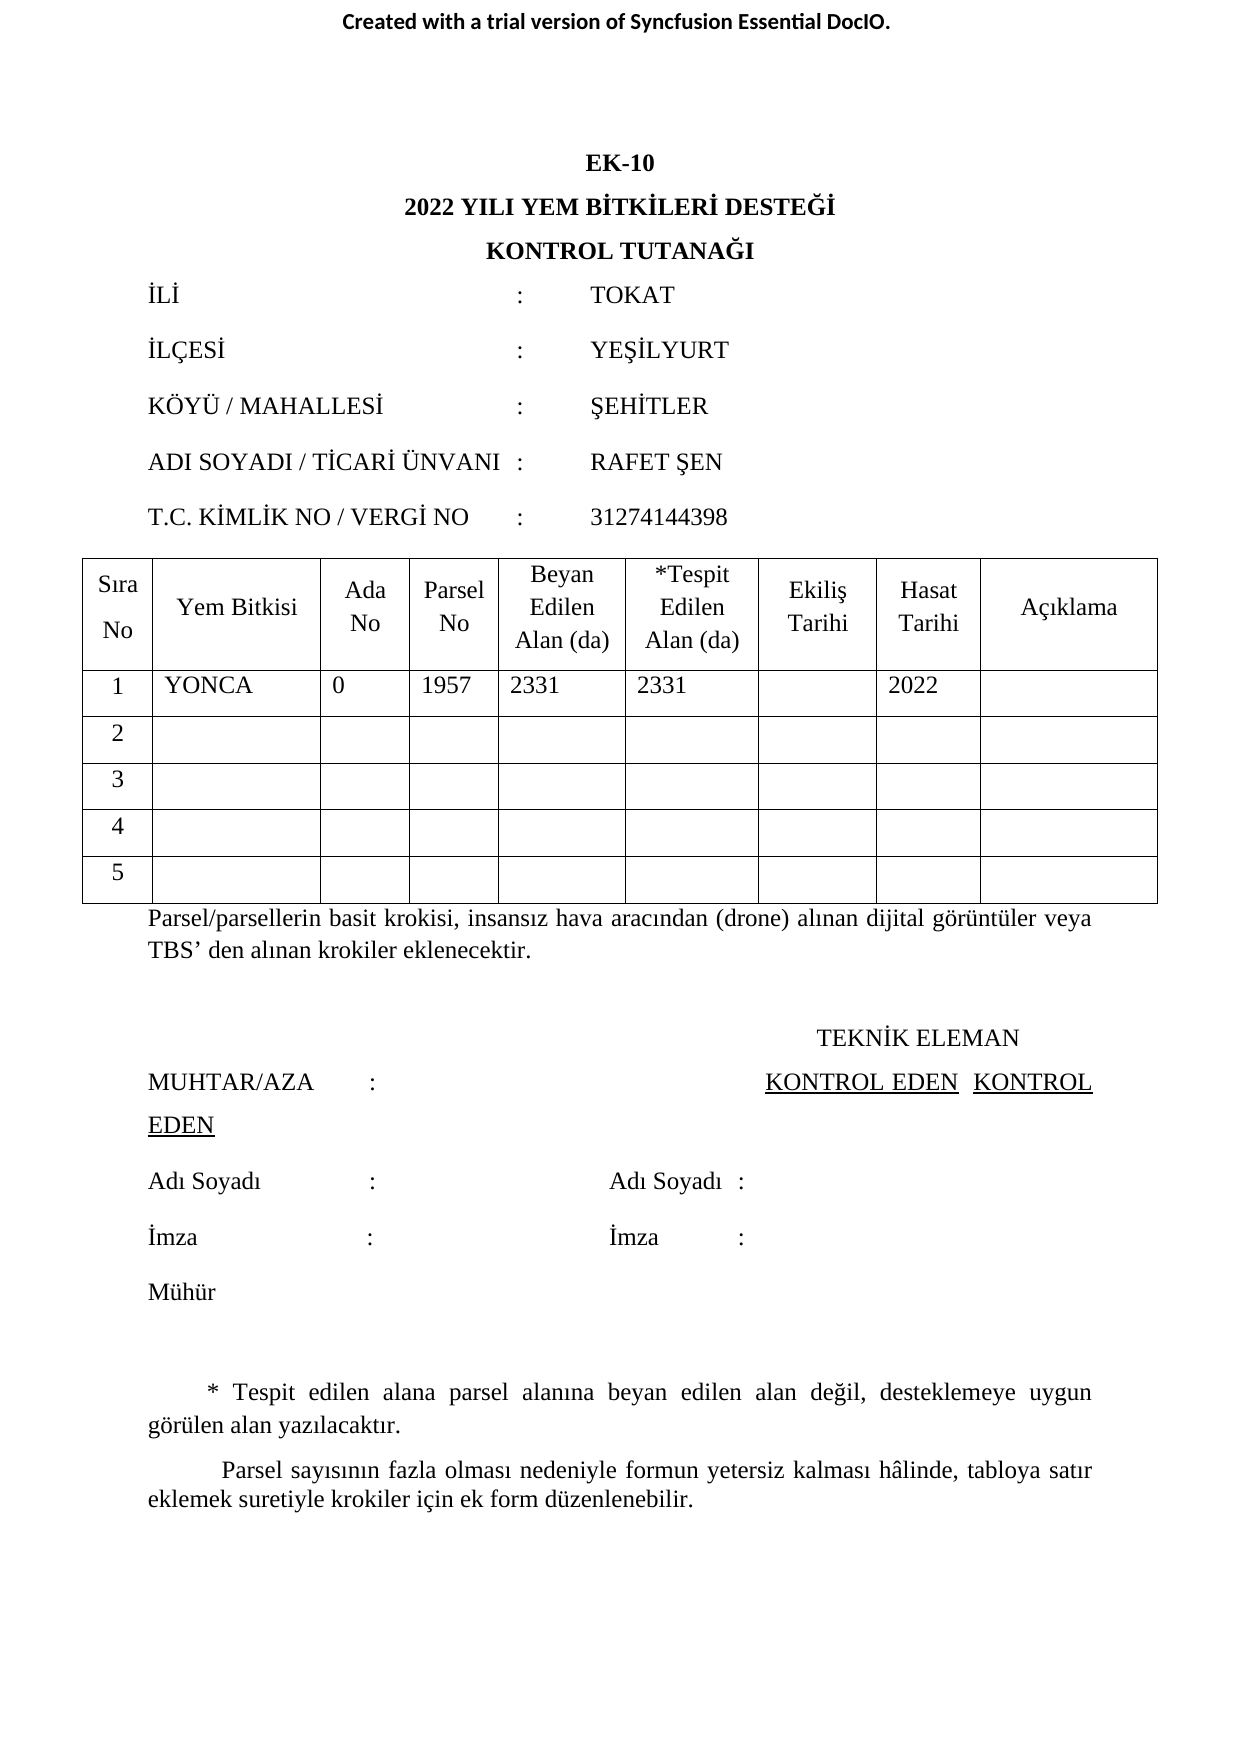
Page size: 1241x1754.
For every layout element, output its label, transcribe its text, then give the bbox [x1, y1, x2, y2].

table_cell [877, 810, 980, 856]
text ADI SOYADI / TİCARİ ÜNVANI : RAFET ŞEN [148, 447, 1093, 475]
text EK-10 [148, 148, 1093, 176]
table_cell [410, 717, 498, 763]
table_cell [410, 810, 498, 856]
table_cell [981, 764, 1157, 809]
table_cell [981, 671, 1157, 716]
table_cell [153, 857, 320, 902]
table_header Hasat Tarihi [877, 559, 980, 669]
table_cell [153, 764, 320, 809]
text 2022 YILI YEM BİTKİLERİ DESTEĞİ [148, 192, 1093, 220]
table_cell [499, 717, 625, 763]
text Parsel sayısının fazla olması nedeniyle formun yetersiz kalması hâlinde, tabloya satır eklemek suretiyle krokiler için ek form düzenlenebilir. [148, 1455, 1093, 1513]
table_cell YONCA [153, 671, 320, 716]
text Adı Soyadı : Adı Soyadı : [148, 1166, 1093, 1195]
table_cell [626, 857, 758, 902]
text TEKNİK ELEMAN [148, 1023, 1093, 1052]
table_header Sıra No [83, 559, 152, 669]
table_header Beyan Edilen Alan (da) [499, 559, 625, 669]
table_cell 5 [83, 857, 152, 902]
text İmza : İmza : [148, 1222, 1093, 1250]
table_cell 2022 [877, 671, 980, 716]
table_cell 0 [321, 671, 409, 716]
table_cell 2 [83, 717, 152, 763]
text İLÇESİ : YEŞİLYURT [148, 335, 1093, 364]
table_cell [321, 810, 409, 856]
text KÖYÜ / MAHALLESİ : ŞEHİTLER [148, 391, 1093, 420]
table_cell [499, 810, 625, 856]
table_cell [759, 810, 876, 856]
table_cell [153, 810, 320, 856]
table_cell [321, 764, 409, 809]
table_header Açıklama [981, 559, 1157, 669]
text İLİ : TOKAT [148, 280, 1093, 308]
table_cell [321, 857, 409, 902]
table_header Yem Bitkisi [153, 559, 320, 669]
table_cell [759, 717, 876, 763]
text Mühür [148, 1277, 1093, 1306]
table_cell [410, 764, 498, 809]
table_header Ada No [321, 559, 409, 669]
table_cell [499, 857, 625, 902]
table_cell [499, 764, 625, 809]
table_cell [626, 764, 758, 809]
table_cell 4 [83, 810, 152, 856]
table_cell [759, 671, 876, 716]
text T.C. KİMLİK NO / VERGİ NO : 31274144398 [148, 502, 1093, 531]
table_cell [410, 857, 498, 902]
table_cell [153, 717, 320, 763]
text KONTROL TUTANAĞI [148, 236, 1093, 264]
table_header *Tespit Edilen Alan (da) [626, 559, 758, 669]
table_cell [877, 764, 980, 809]
text Parsel/parsellerin basit krokisi, insansız hava aracından (drone) alınan dijital görüntüler veya TBS’ den alınan krokiler eklenecektir. [148, 904, 1093, 964]
text * Tespit edilen alana parsel alanına beyan edilen alan değil, desteklemeye uygun görülen alan yazılacaktır. [148, 1377, 1093, 1439]
table_cell [626, 810, 758, 856]
table_cell [759, 857, 876, 902]
table_cell [981, 717, 1157, 763]
table_header Parsel No [410, 559, 498, 669]
table_cell 1957 [410, 671, 498, 716]
table_cell [321, 717, 409, 763]
text MUHTAR/AZA : KONTROL EDEN KONTROL EDEN [148, 1067, 1093, 1139]
table_cell [981, 857, 1157, 902]
table_cell 1 [83, 671, 152, 716]
table_cell 2331 [626, 671, 758, 716]
table_cell 2331 [499, 671, 625, 716]
table_cell [626, 717, 758, 763]
table_cell [877, 857, 980, 902]
table_cell [981, 810, 1157, 856]
table_cell [759, 764, 876, 809]
table_header Ekiliş Tarihi [759, 559, 876, 669]
table_cell [877, 717, 980, 763]
table_cell 3 [83, 764, 152, 809]
